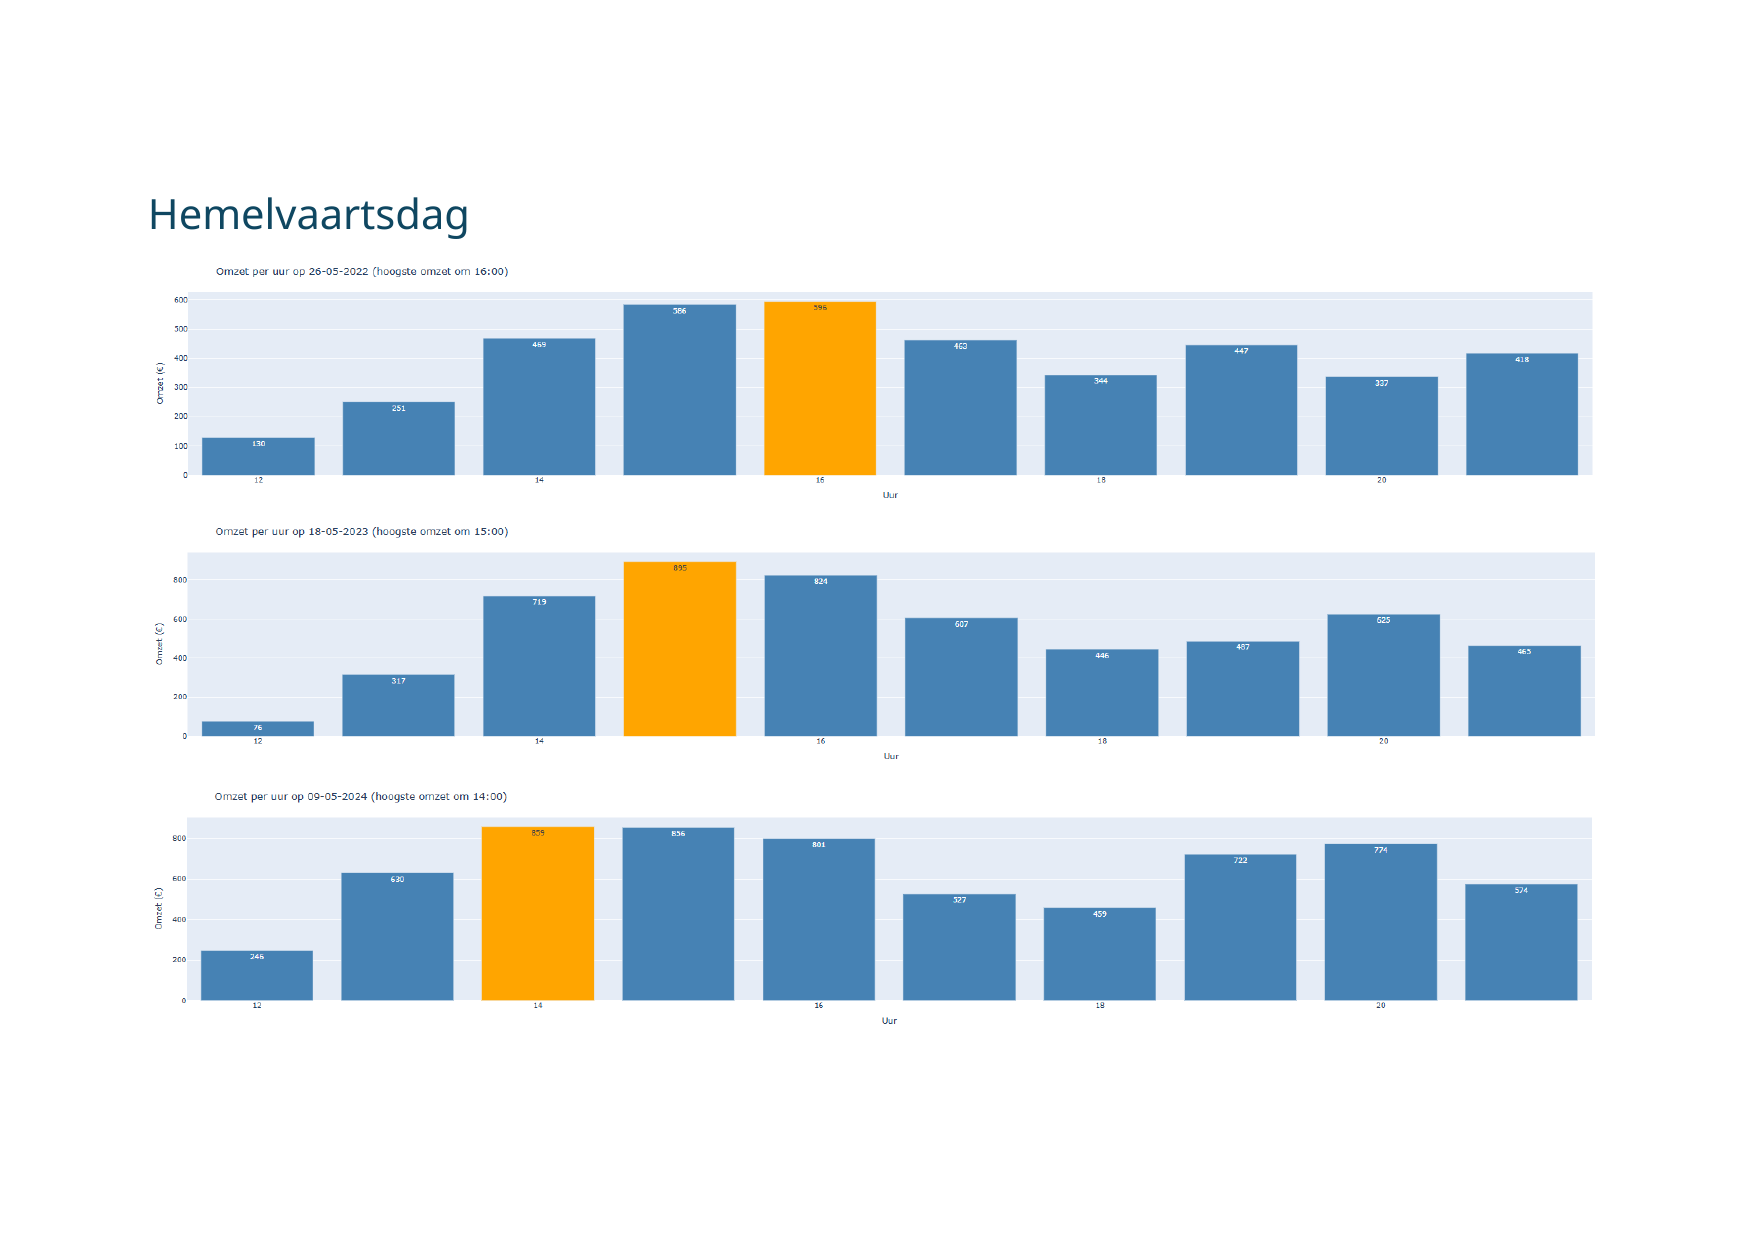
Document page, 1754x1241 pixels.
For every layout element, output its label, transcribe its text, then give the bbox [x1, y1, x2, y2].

picture [147, 780, 1607, 1025]
picture [147, 522, 1607, 759]
subtitle Hemelvaartsdag [148, 185, 1606, 242]
picture [147, 258, 1607, 501]
